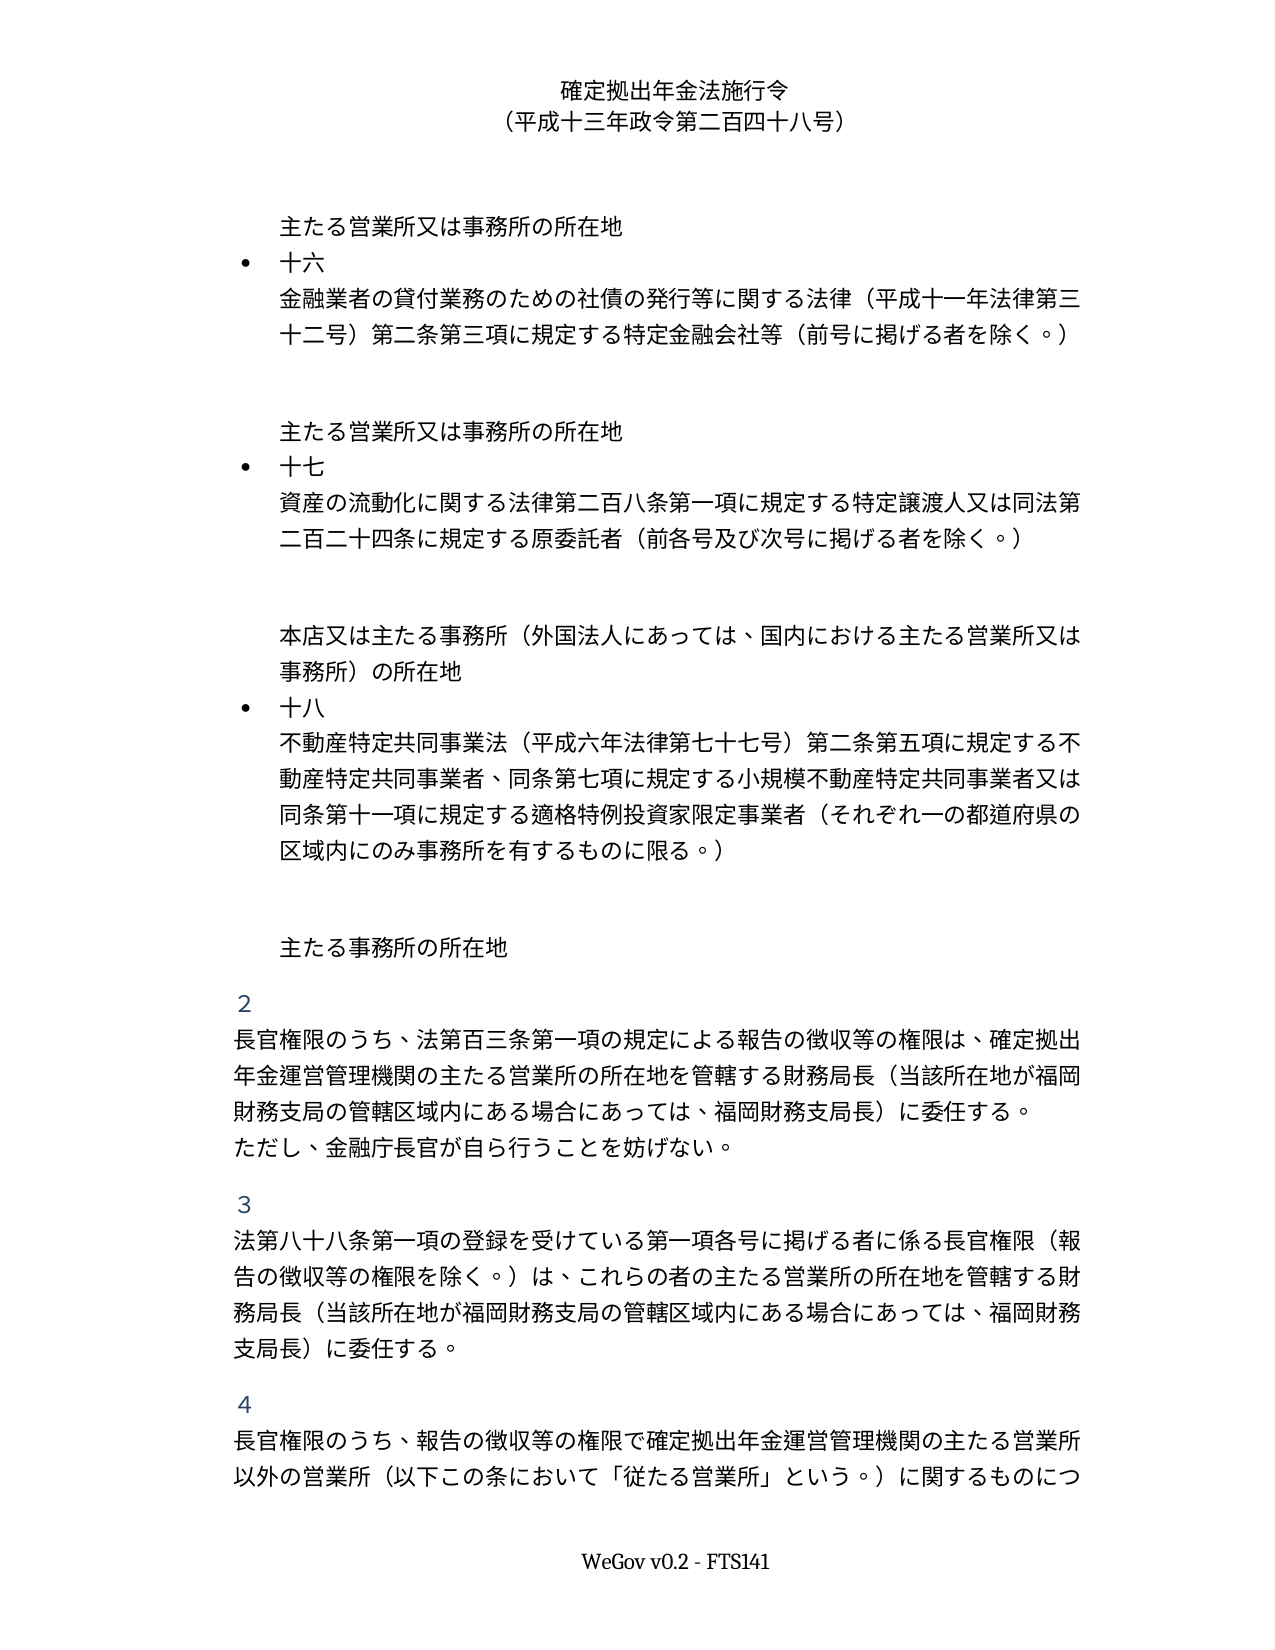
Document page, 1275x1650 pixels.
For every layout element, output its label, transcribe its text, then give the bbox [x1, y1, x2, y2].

subtitle ３ [233, 1189, 1087, 1220]
text 長官権限のうち、法第百三条第一項の規定による報告の徴収等の権限は、確定拠出年金運営管理機関の主たる営業所の所在地を管轄する財務局長（当該所在地が福岡財務支局の管轄区域内にある場合にあっては、福岡財務支局長）に委任する。 ただし、金融庁長官が自ら行うことを妨げない。 [233, 1024, 1087, 1163]
list 十八 不動産特定共同事業法（平成六年法律第七十七号）第二条第五項に規定する不動産特定共同事業者、同条第七項に規定する小規模不動産特定共同事業者又は同条第十一項に規定する適格特例投資家限定事業者（それぞれ一の都道府県の区域内にのみ事務所を有するものに限る。） 主たる事務所の所在地 [242, 691, 1087, 963]
list 十六 金融業者の貸付業務のための社債の発行等に関する法律（平成十一年法律第三十二号）第二条第三項に規定する特定金融会社等（前号に掲げる者を除く。） 主たる営業所又は事務所の所在地 [242, 247, 1087, 447]
subtitle ２ [233, 988, 1087, 1019]
list 十五 貸金業法（昭和五十八年法律第三十二号）第二条第二項に規定する貸金業者 主たる営業所又は事務所の所在地 [242, 150, 1087, 242]
list 十七 資産の流動化に関する法律第二百八条第一項に規定する特定譲渡人又は同法第二百二十四条に規定する原委託者（前各号及び次号に掲げる者を除く。） 本店又は主たる事務所（外国法人にあっては、国内における主たる営業所又は事務所）の所在地 [242, 451, 1087, 687]
subtitle ４ [233, 1389, 1087, 1421]
text 法第八十八条第一項の登録を受けている第一項各号に掲げる者に係る長官権限（報告の徴収等の権限を除く。）は、これらの者の主たる営業所の所在地を管轄する財務局長（当該所在地が福岡財務支局の管轄区域内にある場合にあっては、福岡財務支局長）に委任する。 [233, 1225, 1087, 1364]
